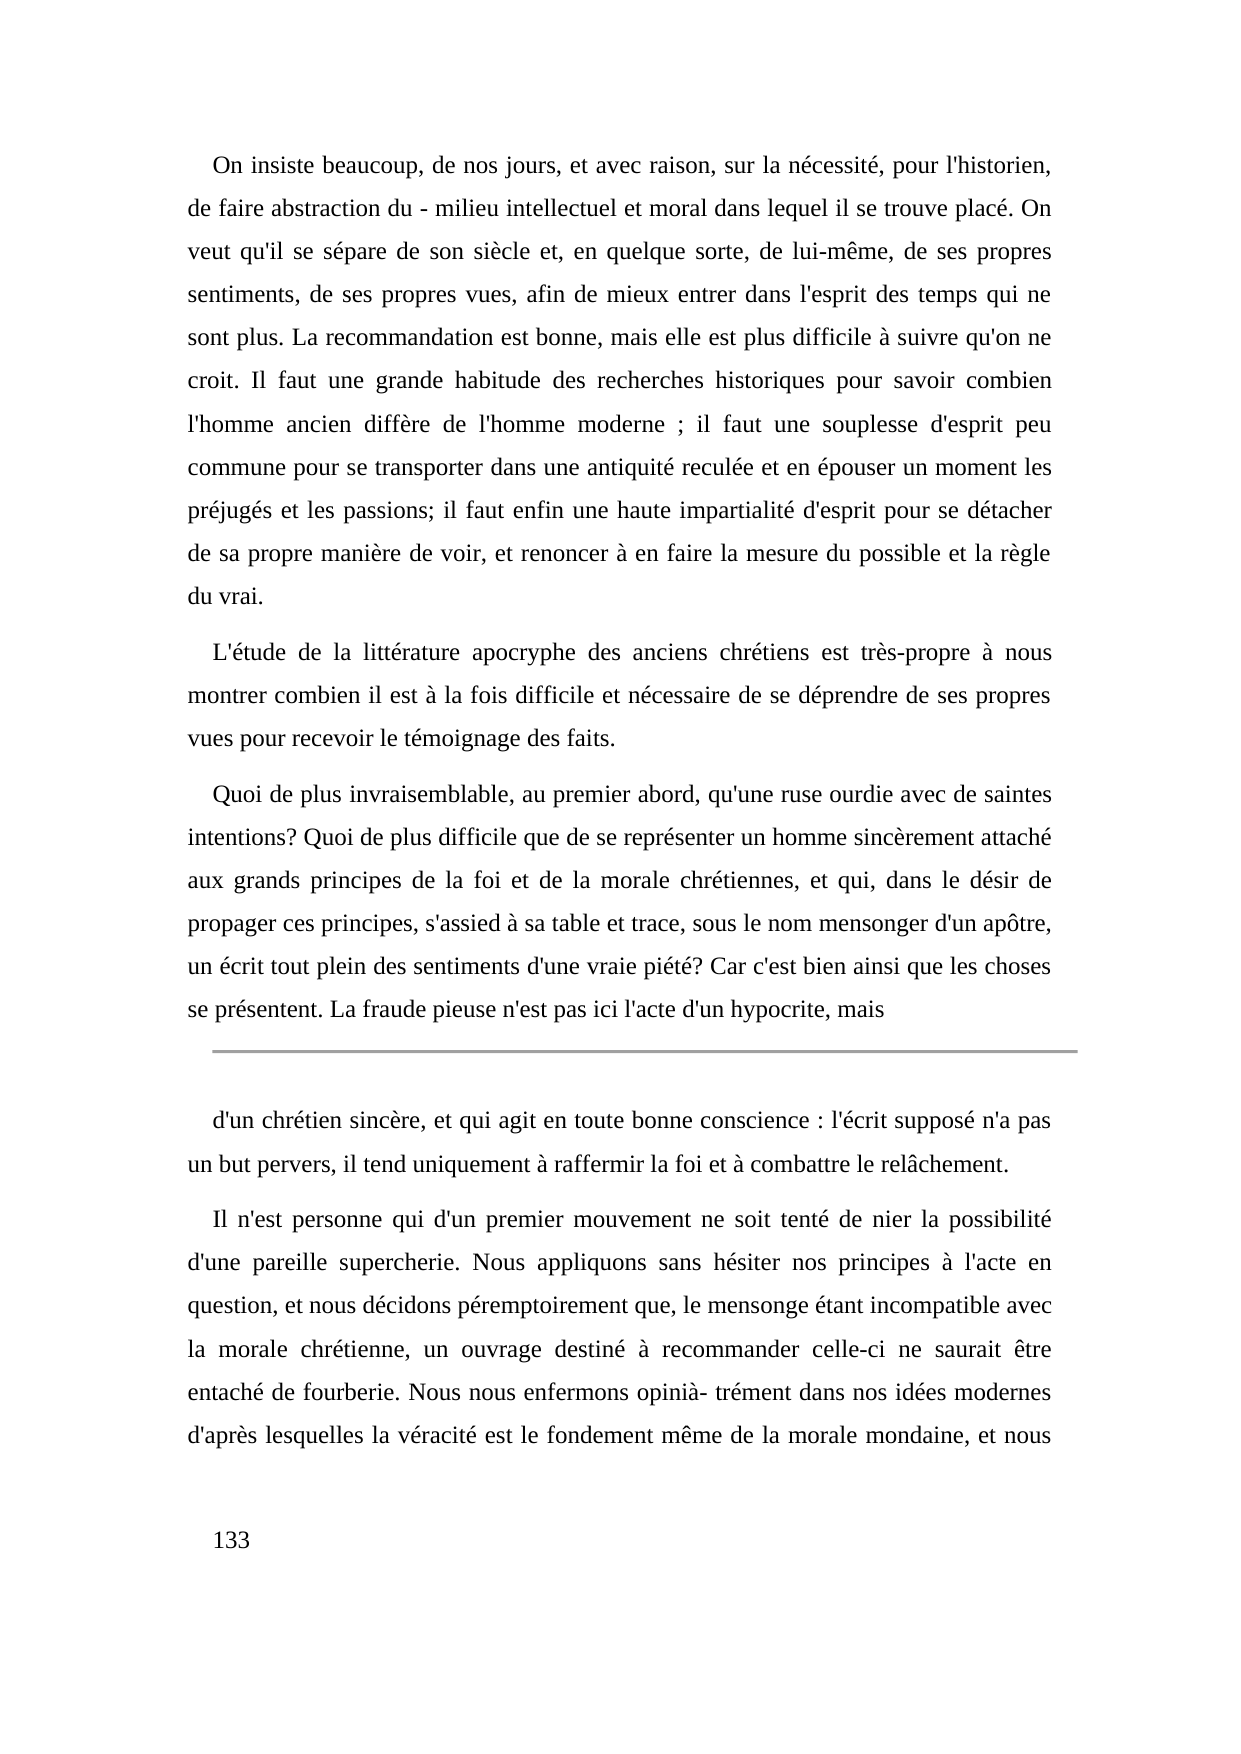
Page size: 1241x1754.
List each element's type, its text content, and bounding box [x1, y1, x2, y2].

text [187, 1204, 1053, 1449]
text On insiste beaucoup, de nos jours, et avec raison, sur la nécessité, pour l'historien, de faire abstraction du - milieu intellectuel et moral dans lequel il se trouve placé. On veut qu'il se sépare de son siècle et, en quelque sorte, de lui-même, de ses propres sentiments, de ses propres vues, afin de mieux entrer dans l'esprit des temps qui ne sont plus. La recommandation est bonne, mais elle est plus difficile à suivre qu'on ne croit. Il faut une grande habitude des recherches historiques pour savoir combien l'homme ancien diffère de l'homme moderne ; il faut une souplesse d'esprit peu commune pour se transporter dans une antiquité reculée et en épouser un moment les préjugés et les passions; il faut enfin une haute impartialité d'esprit pour se détacher de sa propre manière de voir, et renoncer à en faire la mesure du possible et la règle du vrai. [187, 150, 1053, 610]
text Quoi de plus invraisemblable, au premier abord, qu'une ruse ourdie avec de saintes intentions? Quoi de plus difficile que de se représenter un homme sincèrement attaché aux grands principes de la foi et de la morale chrétiennes, et qui, dans le désir de propager ces principes, s'assied à sa table et trace, sous le nom mensonger d'un apôtre, un écrit tout plein des sentiments d'une vraie piété? Car c'est bien ainsi que les choses se présentent. La fraude pieuse n'est pas ici l'acte d'un hypocrite, mais [187, 779, 1053, 1023]
text d'un chrétien sincère, et qui agit en toute bonne conscience : l'écrit supposé n'a pas un but pervers, il tend uniquement à raffermir la foi et à combattre le relâchement. [187, 1106, 1053, 1177]
text L'étude de la littérature apocryphe des anciens chrétiens est très-propre à nous montrer combien il est à la fois difficile et nécessaire de se déprendre de ses propres vues pour recevoir le témoignage des faits. [187, 637, 1053, 752]
